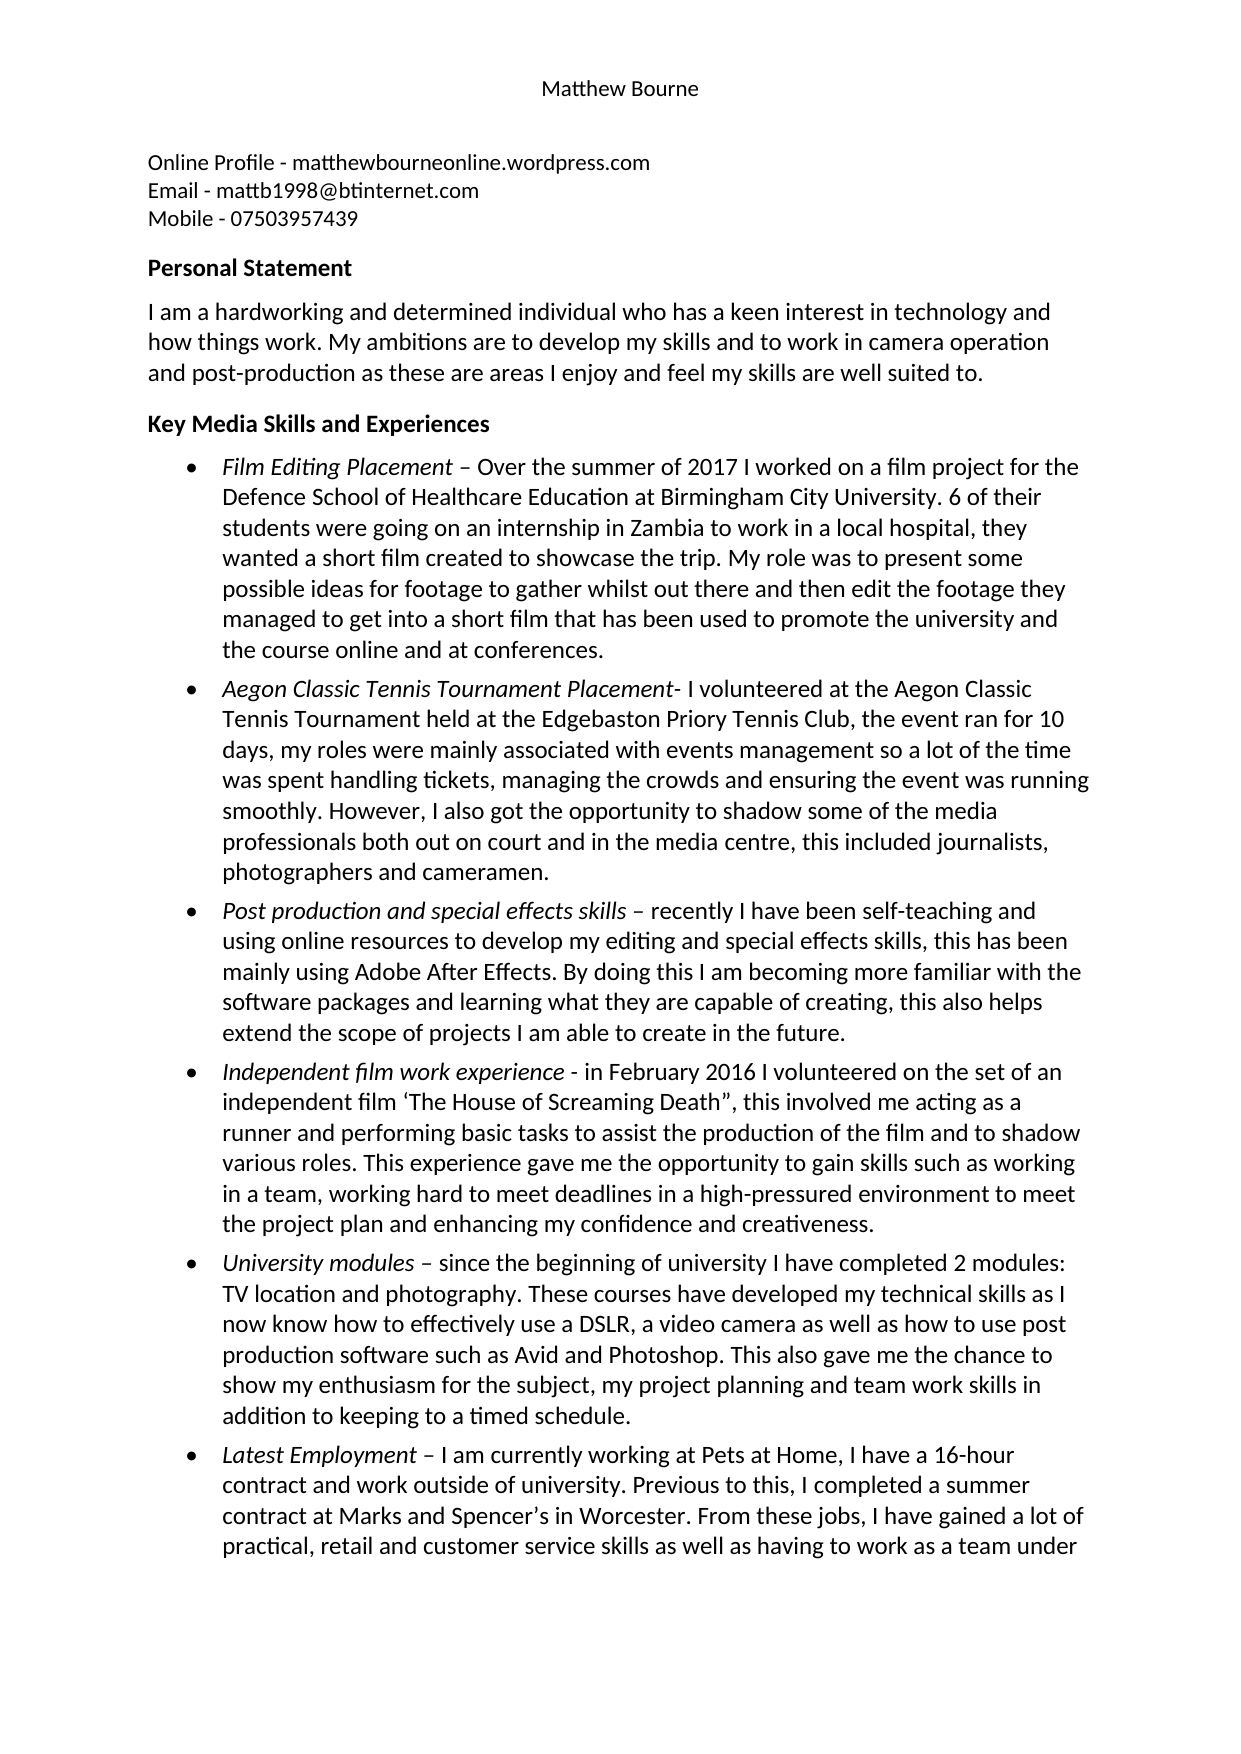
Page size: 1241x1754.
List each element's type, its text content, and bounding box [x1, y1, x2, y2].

list Aegon Classic Tennis Tournament Placement- I volunteered at the Aegon Classic Tennis Tournament held at the Edgebaston Priory Tennis Club, the event ran for 10 days, my roles were mainly associated with events management so a lot of the time was spent handling tickets, managing the crowds and ensuring the event was running smoothly. However, I also got the opportunity to shadow some of the media professionals both out on court and in the media centre, this included journalists, photographers and cameramen. [185, 673, 1092, 887]
text I am a hardworking and determined individual who has a keen interest in technology and how things work. My ambitions are to develop my skills and to work in camera operation and post-production as these are areas I enjoy and feel my skills are well suited to. [148, 296, 1092, 387]
list Post production and special effects skills – recently I have been self-teaching and using online resources to develop my editing and special effects skills, this has been mainly using Adobe After Effects. By doing this I am becoming more familiar with the software packages and learning what they are capable of creating, this also helps extend the scope of projects I am able to create in the future. [185, 895, 1092, 1048]
text Personal Statement [148, 253, 1092, 283]
list Independent film work experience - in February 2016 I volunteered on the set of an independent film ‘The House of Screaming Death”, this involved me acting as a runner and performing basic tasks to assist the production of the film and to shadow various roles. This experience gave me the opportunity to gain skills such as working in a team, working hard to meet deadlines in a high-pressured environment to meet the project plan and enhancing my confidence and creativeness. [185, 1056, 1092, 1239]
list University modules – since the beginning of university I have completed 2 modules: TV location and photography. These courses have developed my technical skills as I now know how to effectively use a DSLR, a video camera as well as how to use post production software such as Avid and Photoshop. This also gave me the chance to show my enthusiasm for the subject, my project planning and team work skills in addition to keeping to a timed schedule. [185, 1247, 1092, 1431]
list Online Profile - matthewbourneonline.wordpress.com [148, 148, 1092, 176]
list Mobile - 07503957439 [148, 204, 1092, 232]
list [185, 1439, 1092, 1561]
list Email - mattb1998@btinternet.com [148, 176, 1092, 204]
list Film Editing Placement – Over the summer of 2017 I worked on a film project for the Defence School of Healthcare Education at Birmingham City University. 6 of their students were going on an internship in Zambia to work in a local hospital, they wanted a short film created to showcase the trip. My role was to present some possible ideas for footage to gather whilst out there and then edit the footage they managed to get into a short film that has been used to promote the university and the course online and at conferences. [185, 451, 1092, 665]
text Key Media Skills and Experiences [148, 408, 1092, 438]
